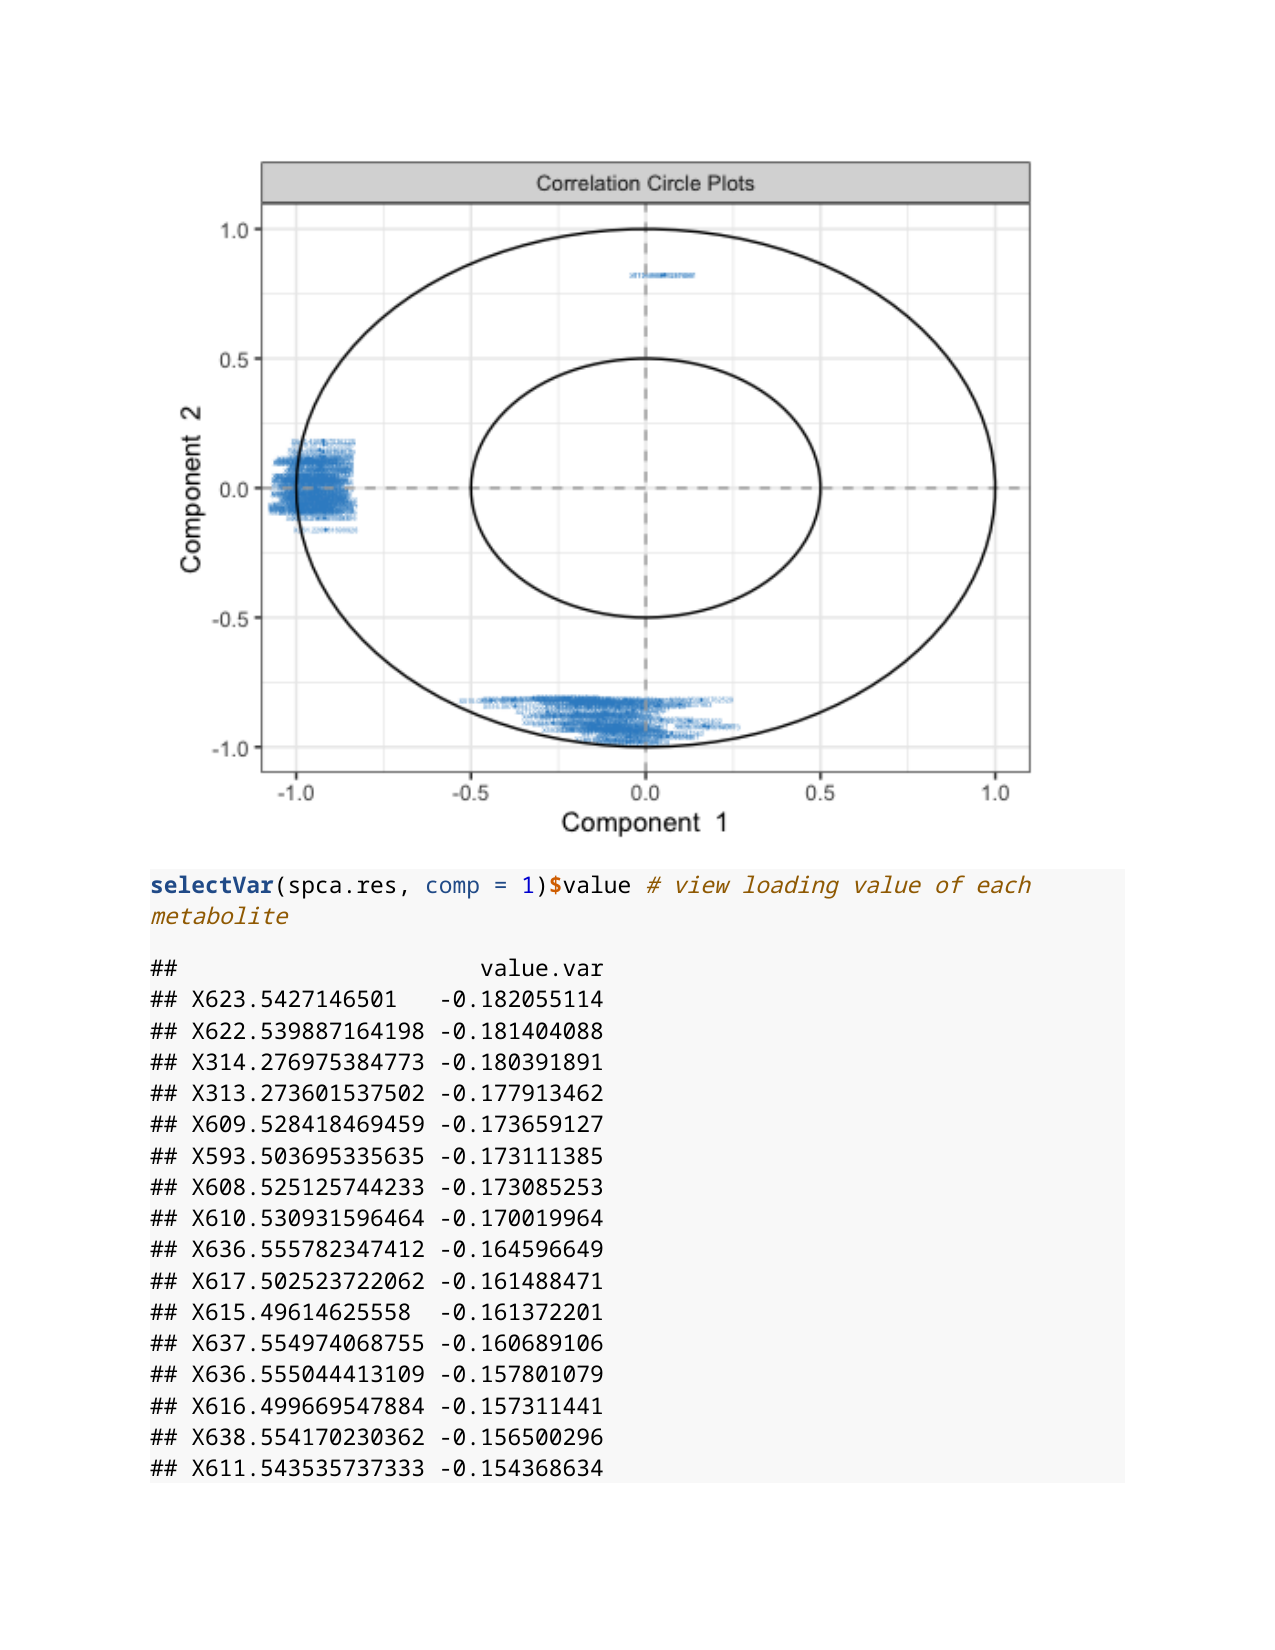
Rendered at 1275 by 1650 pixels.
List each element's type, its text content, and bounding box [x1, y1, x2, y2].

text selectVar(spca.res, comp = 1)$value # view loading value of each metabolite [287, 869, 1125, 931]
picture [168, 150, 1044, 850]
